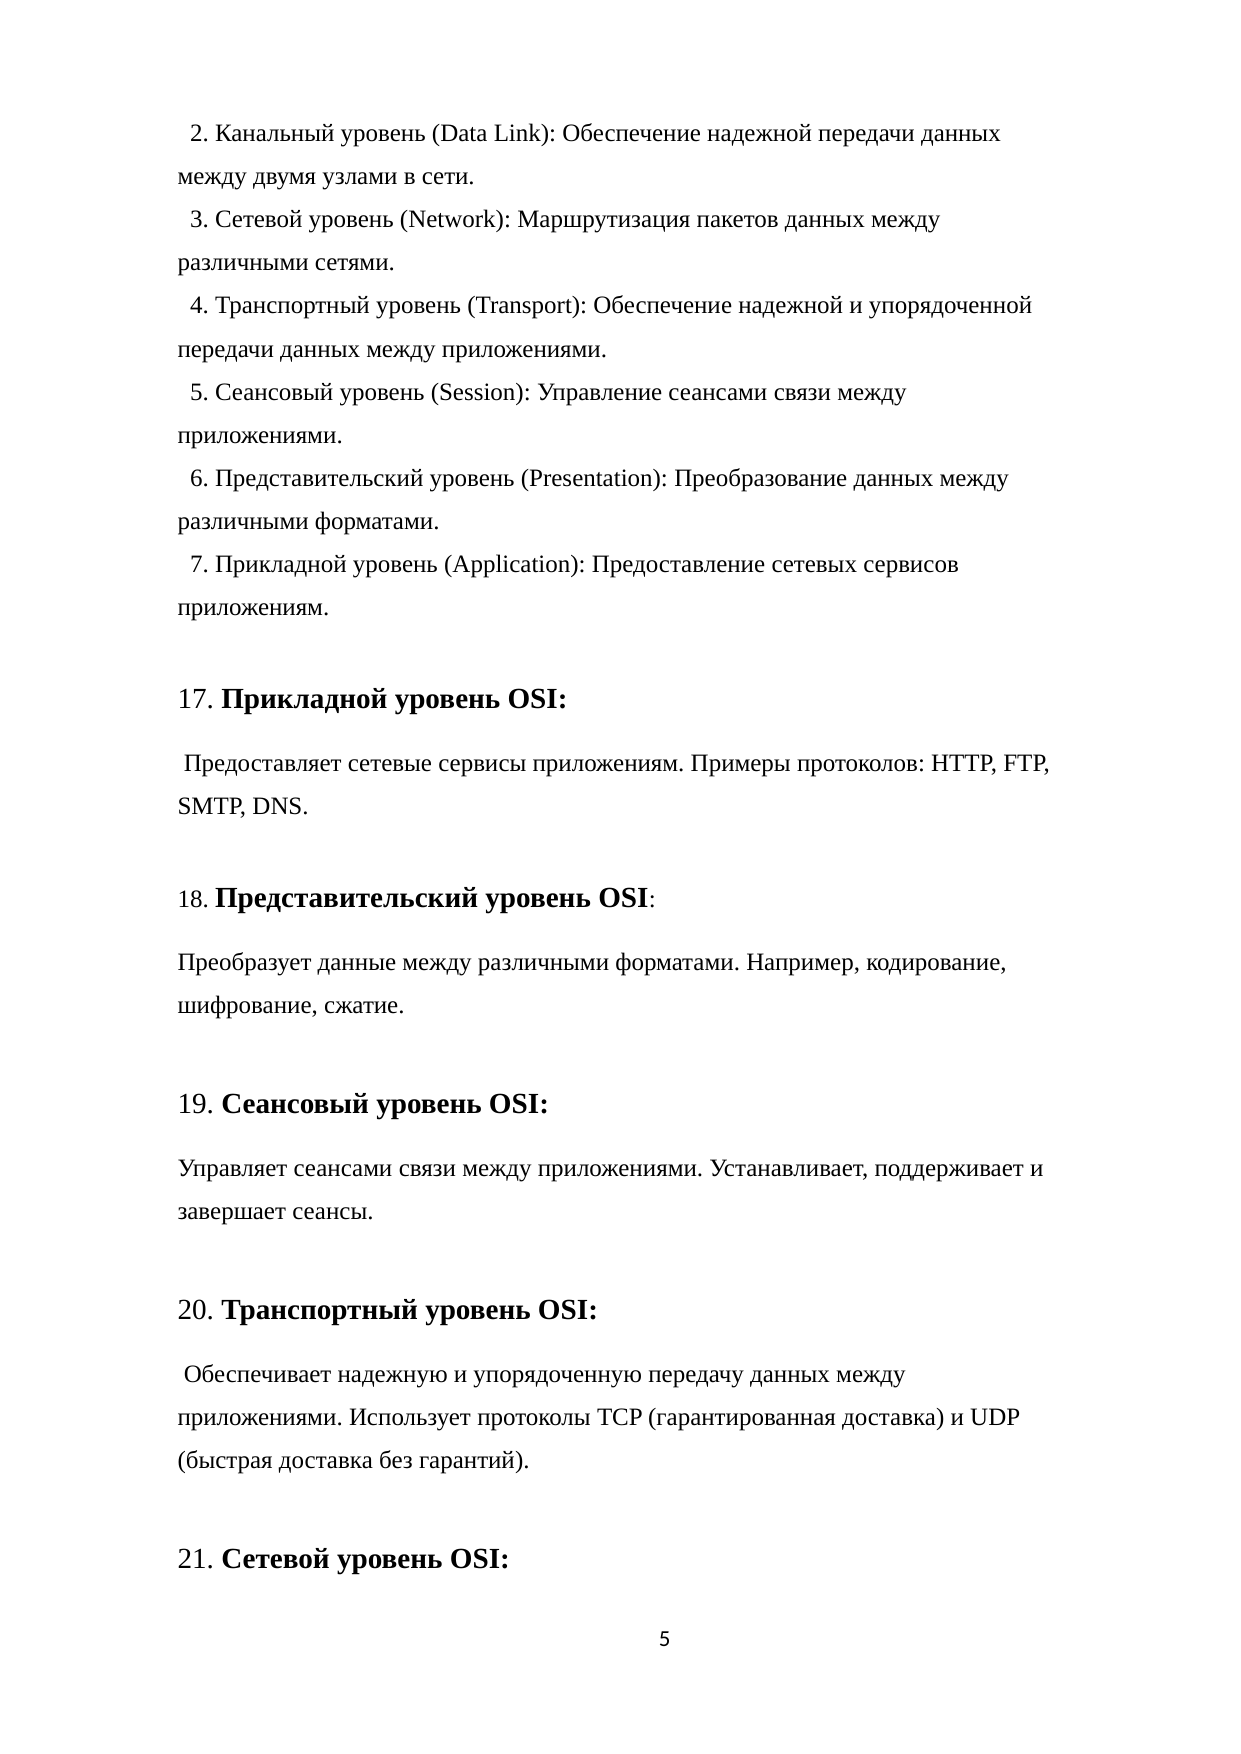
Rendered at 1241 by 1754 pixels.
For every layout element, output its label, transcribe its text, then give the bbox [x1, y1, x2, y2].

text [177, 118, 1063, 715]
text Управляет сеансами связи между приложениями. Устанавливает, поддерживает и завершает сеансы. 20. Транспортный уровень OSI: [177, 1153, 1063, 1325]
text Предоставляет сетевые сервисы приложениям. Примеры протоколов: HTTP, FTP, SMTP, DNS. 18. Представительский уровень OSI: [177, 748, 1063, 913]
text Преобразует данные между различными форматами. Например, кодирование, шифрование, сжатие. 19. Сеансовый уровень OSI: [177, 947, 1063, 1119]
text Обеспечивает надежную и упорядоченную передачу данных между приложениями. Использует протоколы TCP (гарантированная доставка) и UDP (быстрая доставка без гарантий). 21. Сетевой уровень OSI: [177, 1359, 1063, 1574]
